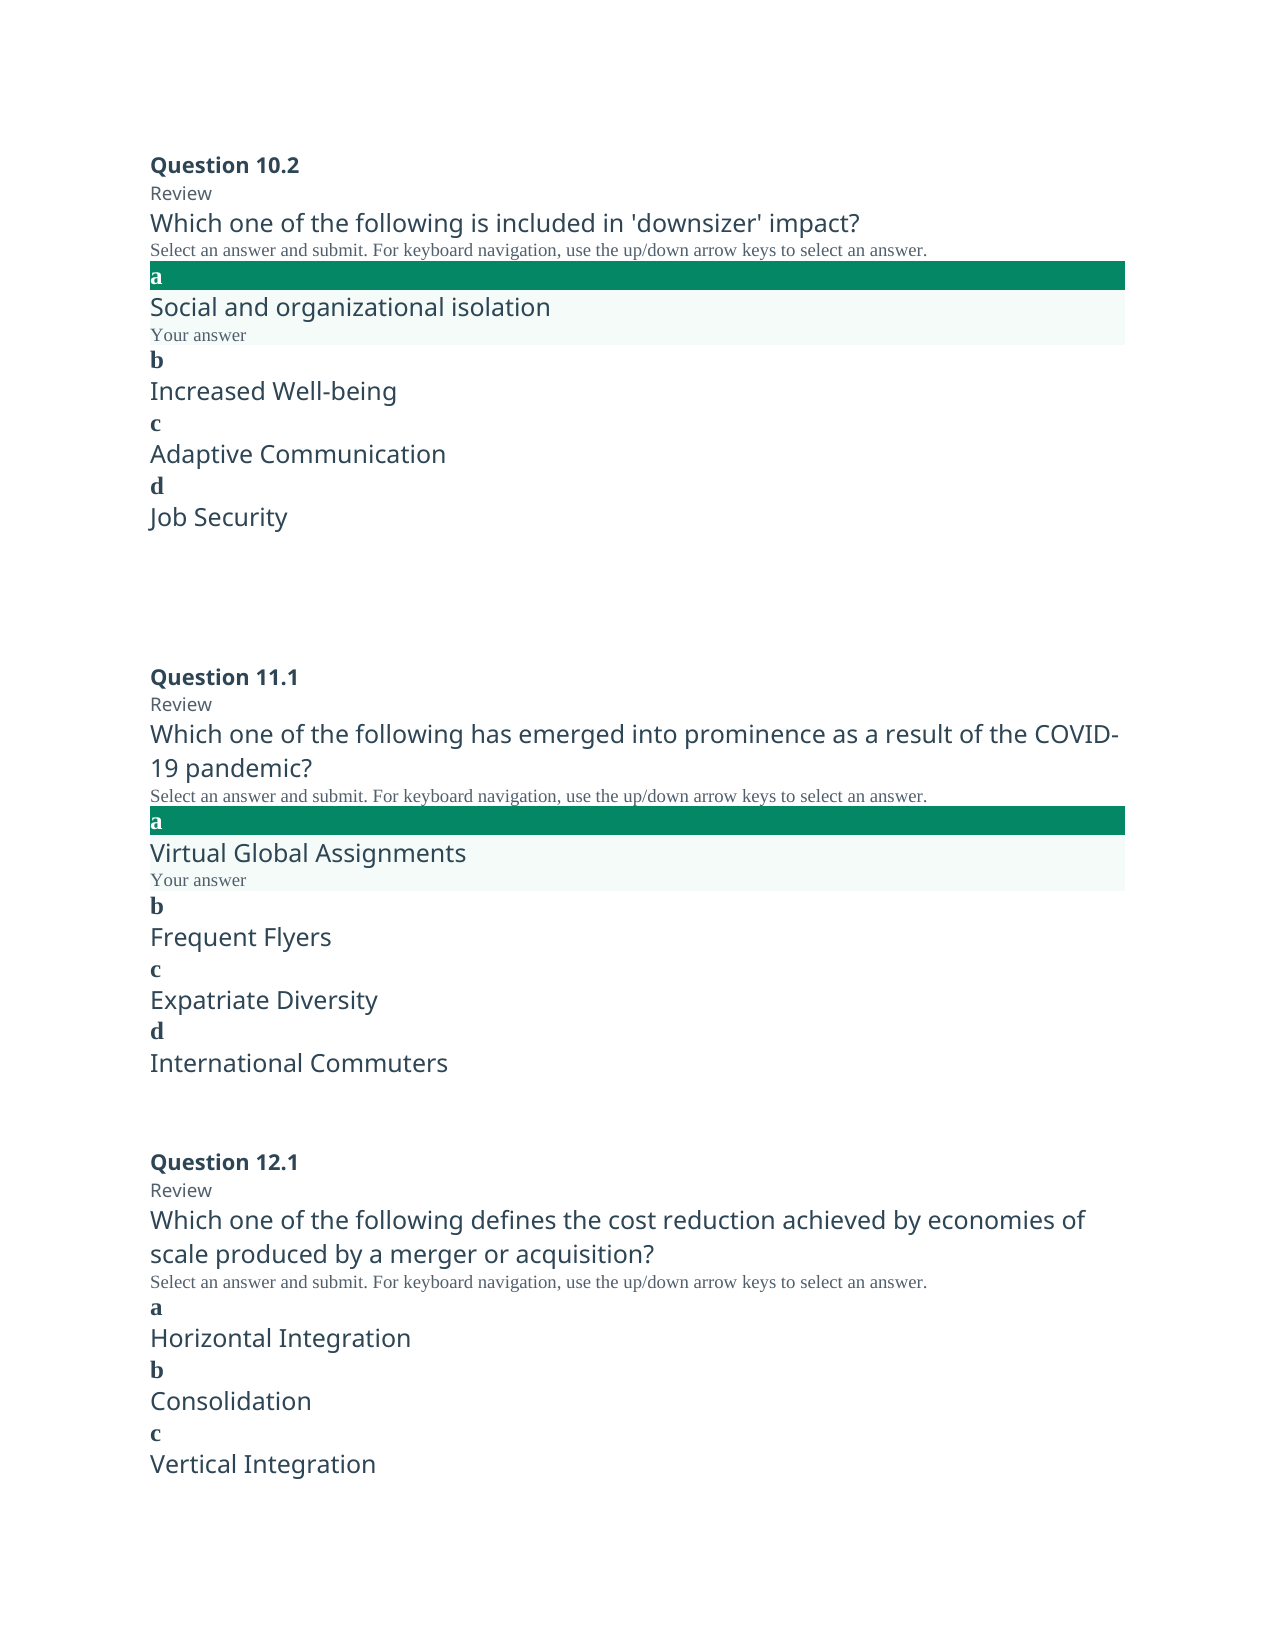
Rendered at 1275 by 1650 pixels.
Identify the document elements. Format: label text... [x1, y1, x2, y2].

text Question 12.1 [150, 1147, 1125, 1177]
text Job Security [150, 500, 1125, 534]
text d [150, 1016, 1125, 1045]
text Review [150, 180, 1125, 205]
text Frequent Flyers [150, 919, 1125, 954]
text Which one of the following defines the cost reduction achieved by economies of scale produced by a merger or acquisition? [150, 1203, 1125, 1271]
text Which one of the following is included in 'downsizer' impact? [150, 205, 1125, 239]
text Review [150, 691, 1125, 717]
text c [150, 408, 1125, 437]
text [150, 1271, 1125, 1292]
text Virtual Global Assignments [150, 835, 1125, 869]
text b [150, 891, 1125, 919]
text Expatriate Diversity [150, 982, 1125, 1016]
text c [150, 954, 1125, 982]
text b [150, 1355, 1125, 1384]
text b [150, 345, 1125, 374]
text Question 10.2 [150, 150, 1125, 180]
text Social and organizational isolation [150, 290, 1125, 324]
text Your answer [150, 324, 1125, 345]
text Vertical Integration [150, 1447, 1125, 1481]
text c [150, 1418, 1125, 1447]
text Which one of the following has emerged into prominence as a result of the COVID-19 pandemic? [150, 717, 1125, 785]
text a [150, 1292, 1125, 1321]
text Consolidation [150, 1384, 1125, 1418]
text Question 11.1 [150, 661, 1125, 691]
text Select an answer and submit. For keyboard navigation, use the up/down arrow keys to select an answer. [150, 239, 1125, 261]
text Adaptive Communication [150, 437, 1125, 471]
text Review [150, 1177, 1125, 1203]
text Horizontal Integration [150, 1321, 1125, 1355]
text Increased Well-being [150, 374, 1125, 408]
text International Commuters [150, 1045, 1125, 1079]
text a [150, 261, 1125, 290]
text d [150, 471, 1125, 500]
text Select an answer and submit. For keyboard navigation, use the up/down arrow keys to select an answer. [150, 785, 1125, 806]
text a [150, 806, 1125, 835]
text Your answer [150, 869, 1125, 891]
